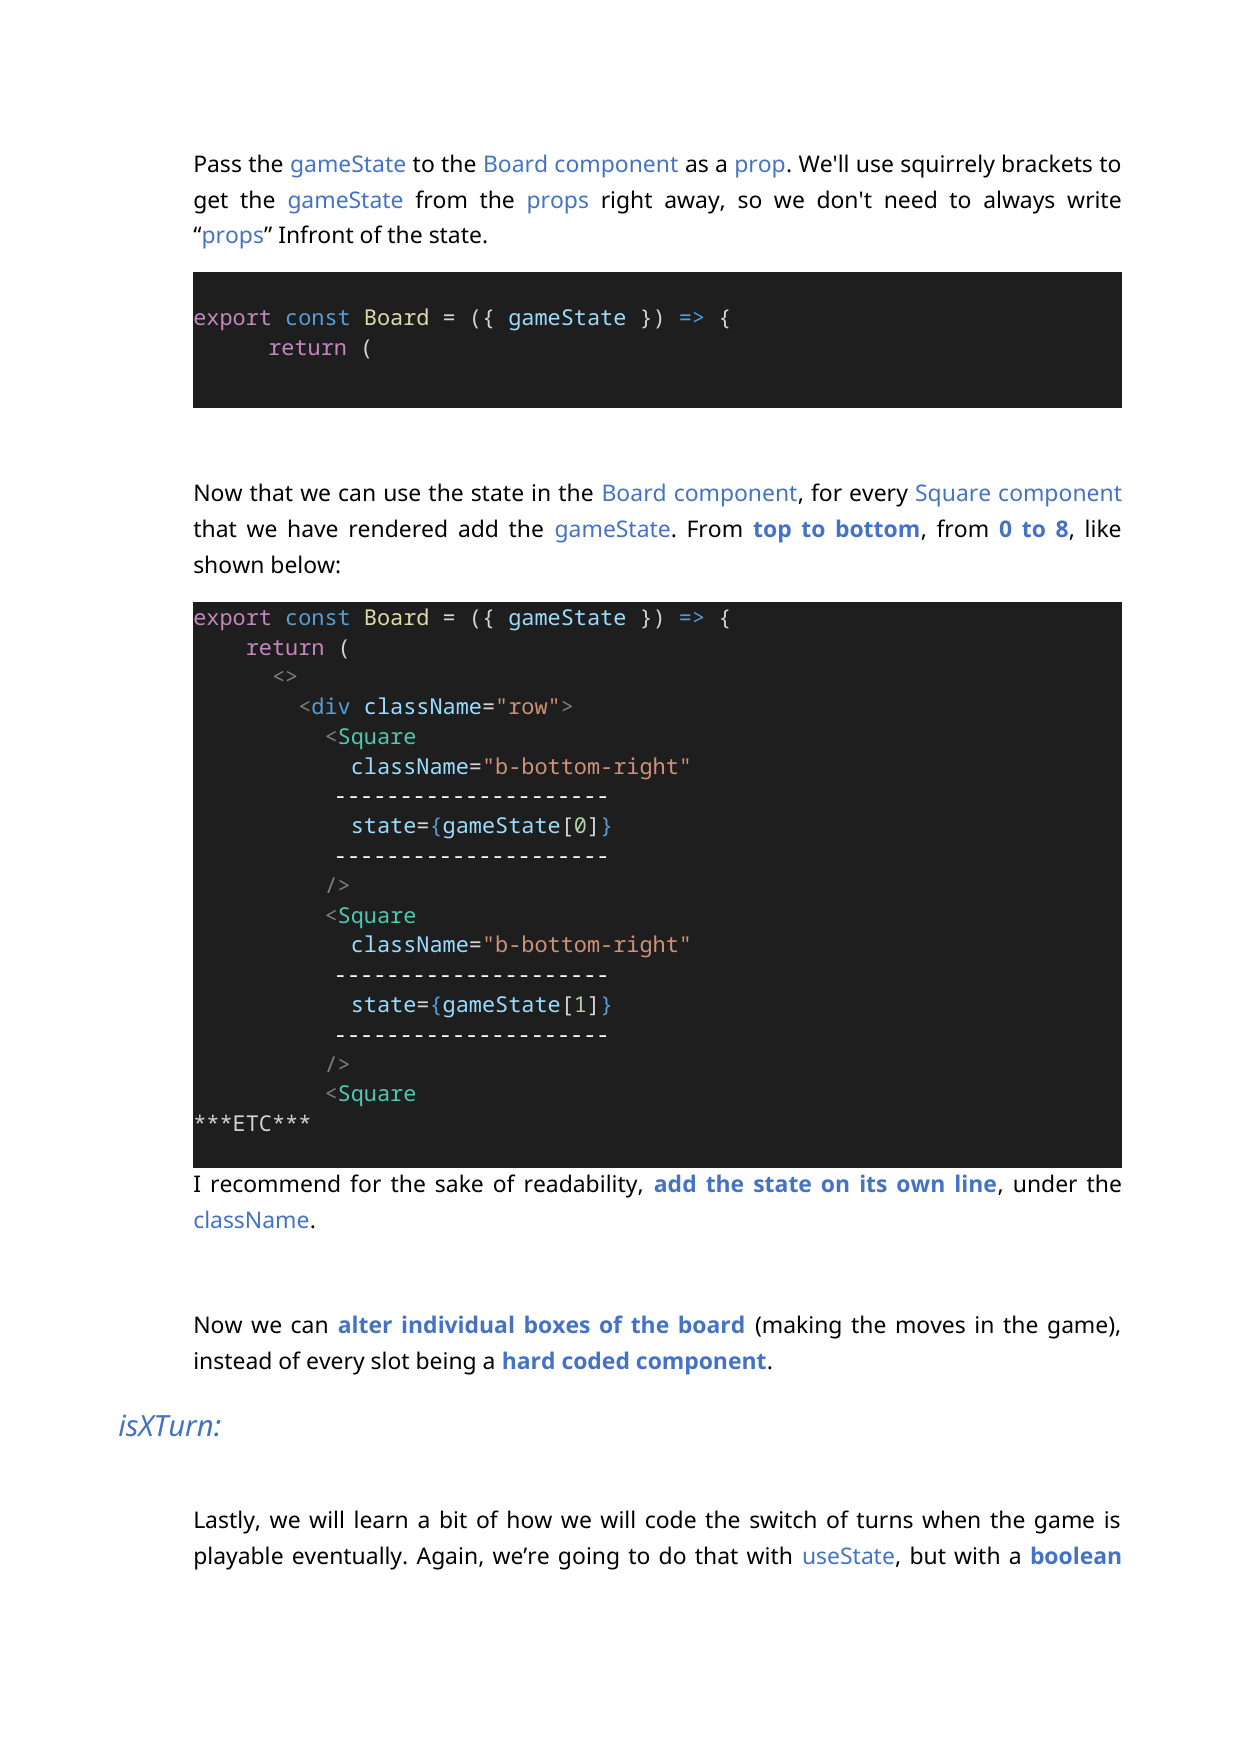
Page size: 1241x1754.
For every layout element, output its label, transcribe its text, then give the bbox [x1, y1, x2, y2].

text <Square [193, 899, 1122, 929]
text <div className="row"> [193, 691, 1122, 721]
text /> [193, 870, 1122, 899]
text export const Board = ({ gameState }) => { [193, 602, 1122, 631]
text return ( [193, 631, 1122, 661]
text return ( [193, 332, 1122, 361]
text <> [193, 661, 1122, 691]
text state={gameState[0]} [193, 810, 1122, 840]
text I recommend for the sake of readability, add the state on its own line, under the className. [193, 1168, 1122, 1235]
text --------------------- [193, 840, 1122, 870]
text --------------------- [193, 1019, 1122, 1048]
text ***ETC*** [193, 1108, 1122, 1138]
text --------------------- [193, 780, 1122, 810]
text /> [193, 1048, 1122, 1078]
text Now we can alter individual boxes of the board (making the moves in the game), instead of every slot being a hard coded component. [193, 1309, 1122, 1376]
text Now that we can use the state in the Board component, for every Square component that we have rendered add the gameState. From top to bottom, from 0 to 8, like shown below: [193, 477, 1122, 580]
subtitle isXTurn: [118, 1406, 1122, 1445]
text className="b-bottom-right" [193, 751, 1122, 780]
text export const Board = ({ gameState }) => { [193, 302, 1122, 332]
text className="b-bottom-right" [193, 929, 1122, 959]
text --------------------- [193, 959, 1122, 989]
text <Square [193, 1078, 1122, 1108]
text <Square [193, 721, 1122, 751]
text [193, 1504, 1122, 1571]
text state={gameState[1]} [193, 989, 1122, 1019]
text Pass the gameState to the Board component as a prop. We'll use squirrely brackets to get the gameState from the props right away, so we don't need to always write “props” Infront of the state. [193, 148, 1122, 251]
